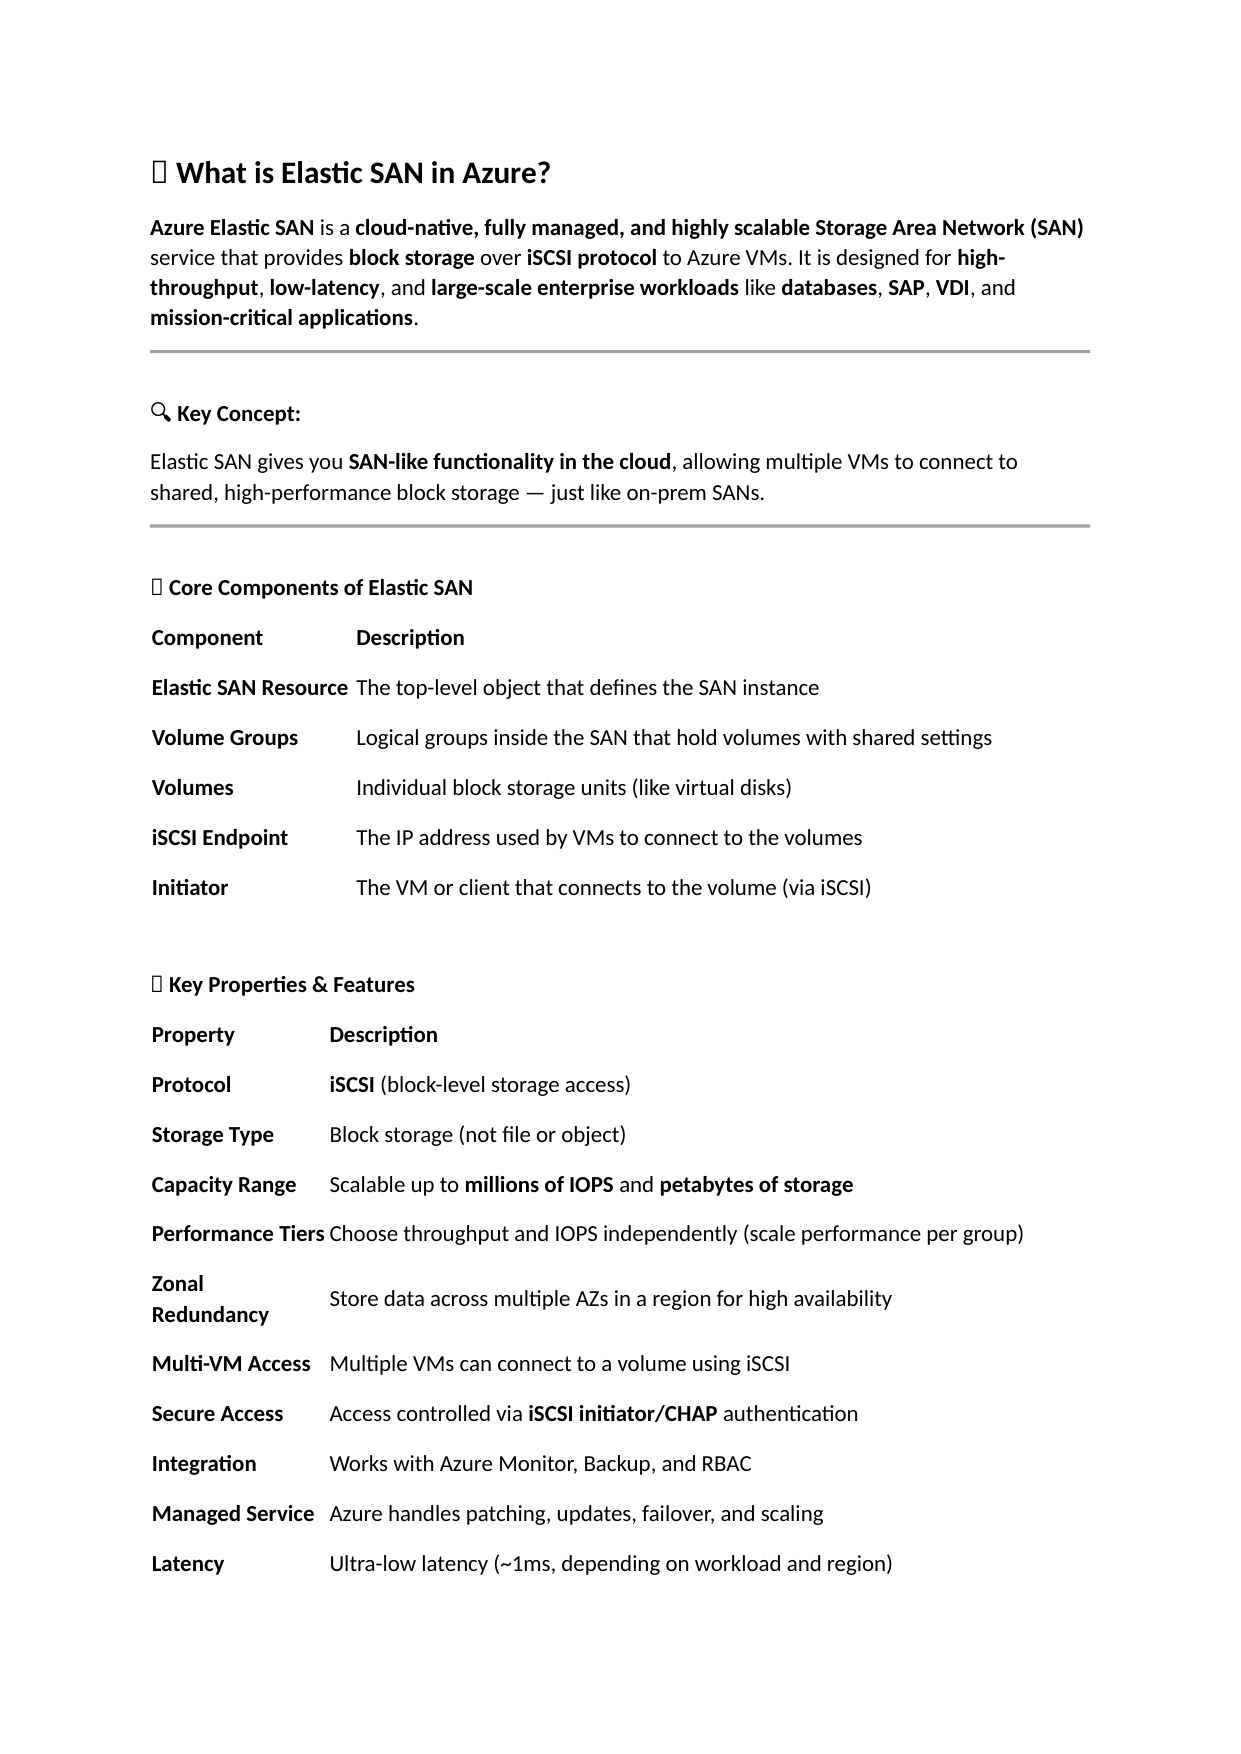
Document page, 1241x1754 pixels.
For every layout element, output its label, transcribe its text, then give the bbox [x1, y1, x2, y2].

text Elastic SAN gives you SAN-like functionality in the cloud, allowing multiple VMs to connect to shared, high-performance block storage — just like on-prem SANs. [150, 447, 1090, 506]
table_cell Access controlled via iSCSI initiator/CHAP authentication [328, 1398, 1090, 1448]
table_cell Secure Access [150, 1398, 328, 1448]
table_cell Individual block storage units (like virtual disks) [355, 771, 999, 821]
table_cell Protocol [150, 1068, 328, 1118]
table_cell The VM or client that connects to the volume (via iSCSI) [355, 871, 999, 921]
table_cell iSCSI (block-level storage access) [328, 1068, 1090, 1118]
table_cell Elastic SAN Resource [150, 672, 354, 722]
table_cell Capacity Range [150, 1168, 328, 1218]
table_header Description [328, 1019, 1090, 1068]
table_cell Logical groups inside the SAN that hold volumes with shared settings [355, 722, 999, 771]
table_header Description [355, 622, 999, 672]
table_cell Storage Type [150, 1118, 328, 1168]
table_cell Volumes [150, 771, 354, 821]
text ✅ Key Properties & Features [150, 968, 1090, 999]
table_cell Performance Tiers [150, 1218, 328, 1268]
table_cell The top-level object that defines the SAN instance [355, 672, 999, 722]
table_cell Choose throughput and IOPS independently (scale performance per group) [328, 1218, 1090, 1268]
table_cell Zonal Redundancy [150, 1268, 328, 1348]
text 🧱 Core Components of Elastic SAN [150, 571, 1090, 603]
table_cell Ultra-low latency (~1ms, depending on workload and region) [328, 1548, 1090, 1597]
table_cell iSCSI Endpoint [150, 821, 354, 871]
table_cell Scalable up to millions of IOPS and petabytes of storage [328, 1168, 1090, 1218]
text Azure Elastic SAN is a cloud-native, fully managed, and highly scalable Storage Area Network (SAN) service that provides block storage over iSCSI protocol to Azure VMs. It is designed for high-throughput, low-latency, and large-scale enterprise workloads like databases, SAP, VDI, and mission-critical applications. [150, 213, 1090, 331]
table_cell Volume Groups [150, 722, 354, 771]
text 💾 What is Elastic SAN in Azure? [150, 150, 1090, 193]
table_cell Block storage (not file or object) [328, 1118, 1090, 1168]
table_cell Works with Azure Monitor, Backup, and RBAC [328, 1448, 1090, 1498]
table_cell Latency [150, 1548, 328, 1597]
table_cell Azure handles patching, updates, failover, and scaling [328, 1498, 1090, 1548]
table_cell Managed Service [150, 1498, 328, 1548]
table_cell The IP address used by VMs to connect to the volumes [355, 821, 999, 871]
table_cell Multiple VMs can connect to a volume using iSCSI [328, 1348, 1090, 1398]
table_cell Integration [150, 1448, 328, 1498]
table_cell Initiator [150, 871, 354, 921]
table_header Component [150, 622, 354, 672]
table_cell Store data across multiple AZs in a region for high availability [328, 1268, 1090, 1348]
text 🔍 Key Concept: [150, 397, 1090, 428]
table_cell Multi-VM Access [150, 1348, 328, 1398]
table_header Property [150, 1019, 328, 1068]
